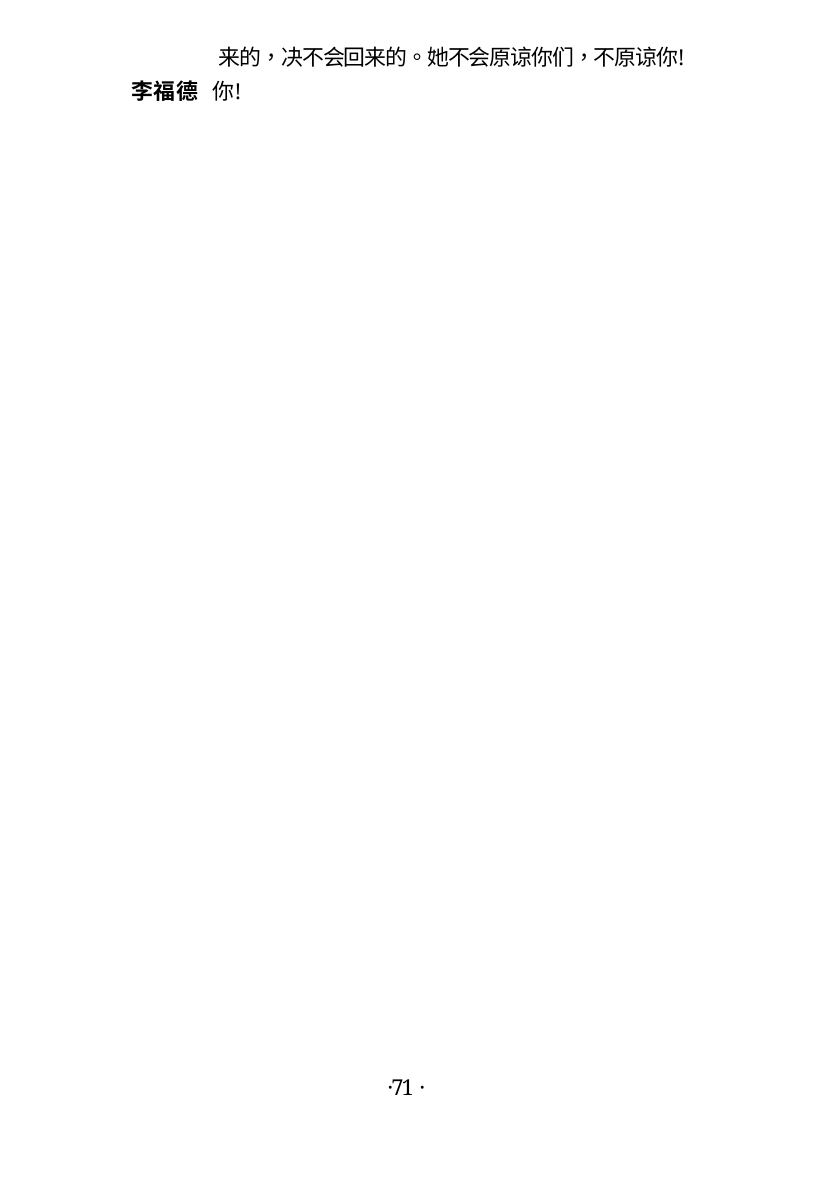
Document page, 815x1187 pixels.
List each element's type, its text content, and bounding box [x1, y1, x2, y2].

text 来的，决不会回来的。她不会原谅你们，不原谅你! 李福德 你! [132, 42, 687, 106]
